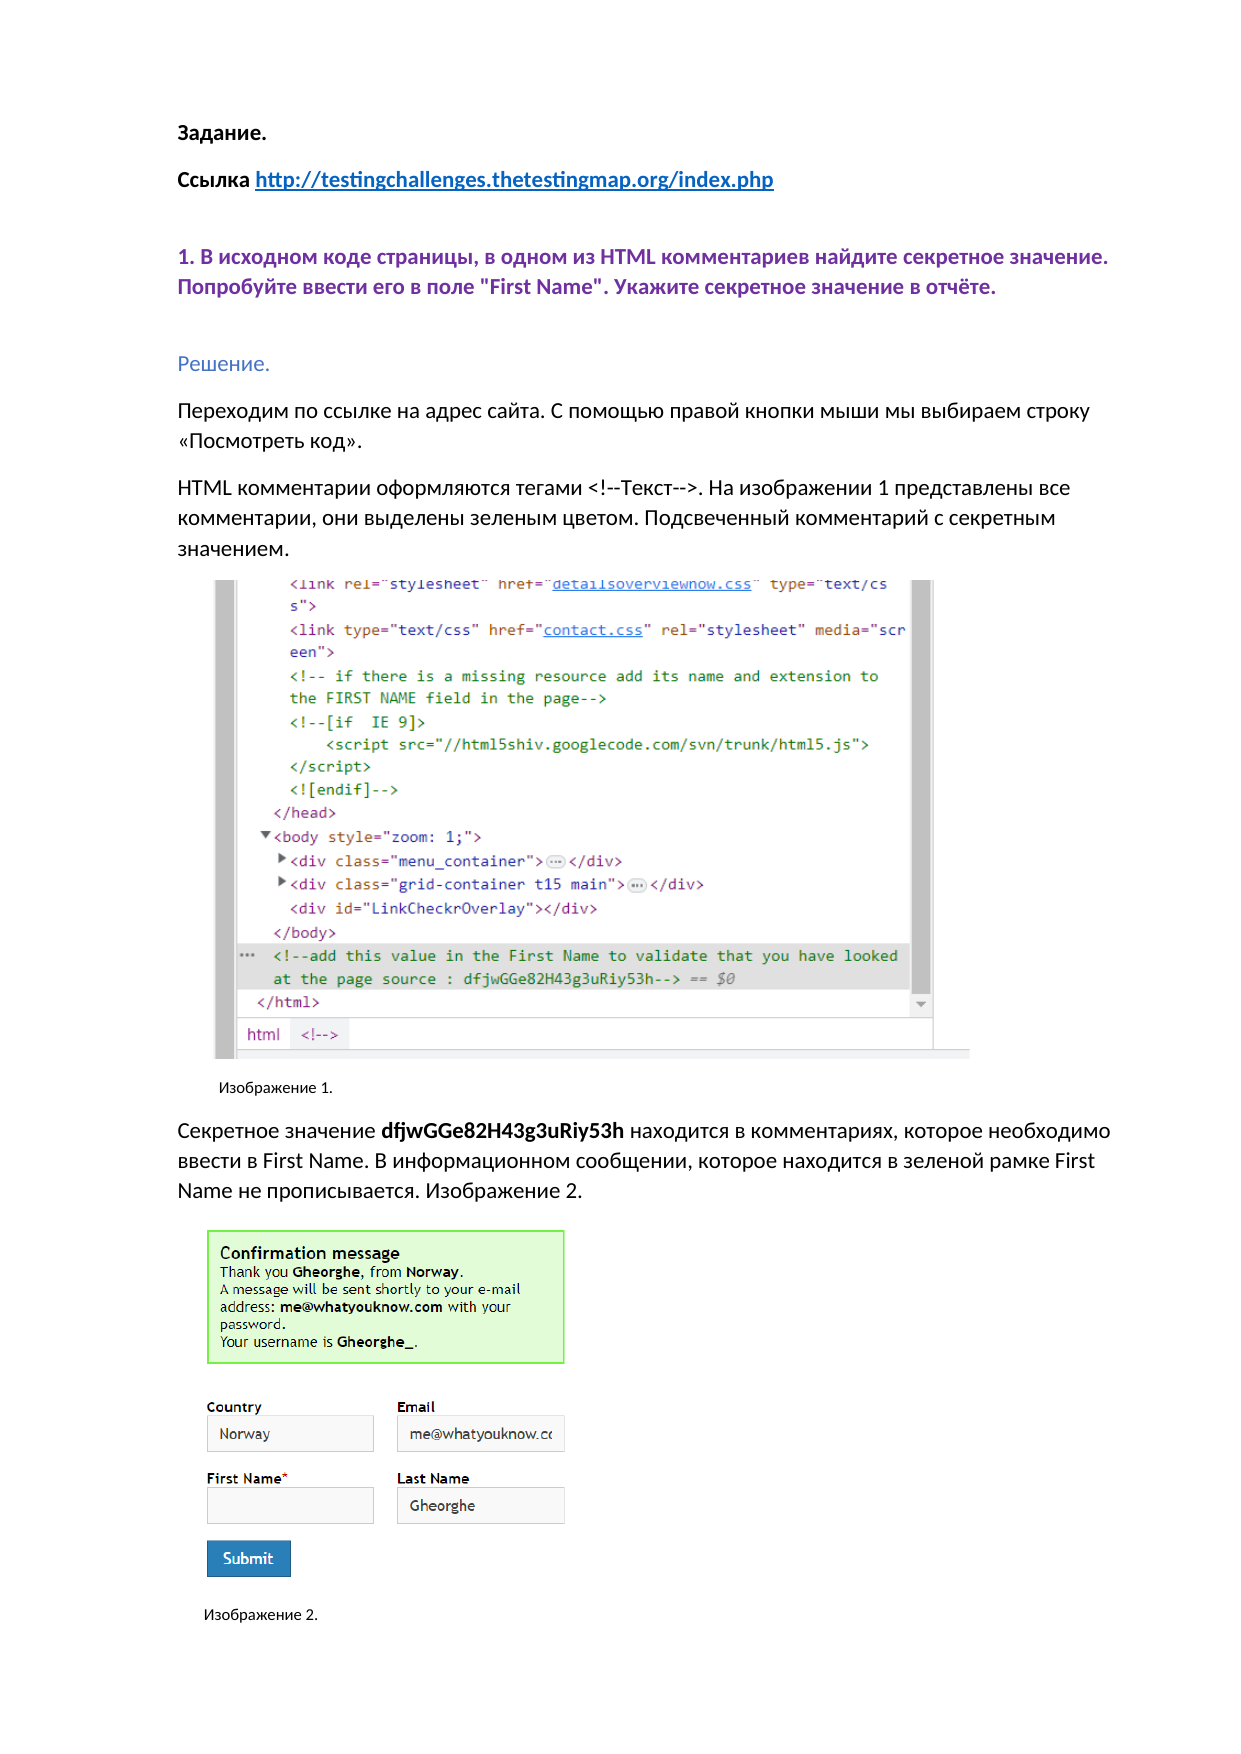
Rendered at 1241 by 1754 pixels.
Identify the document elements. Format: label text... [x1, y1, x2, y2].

text HTML комментарии оформляются тегами <!--Текст-->. На изображении 1 представлены все комментарии, они выделены зеленым цветом. Подсвеченный комментарий с секретным значением. [177, 473, 1152, 562]
text 1. В исходном коде страницы, в одном из HTML комментариев найдите секретное значение. Попробуйте ввести его в поле "First Name". Укажите секретное значение в отчёте. [177, 212, 1152, 331]
text Изображение 1. [177, 1077, 1152, 1097]
text Решение. [177, 349, 1152, 377]
picture [177, 1223, 599, 1586]
picture [177, 580, 970, 1059]
text Секретное значение dfjwGGe82H43g3uRiy53h находится в комментариях, которое необходимо ввести в First Name. В информационном сообщении, которое находится в зеленой рамке First Name не прописывается. Изображение 2. [177, 1116, 1152, 1204]
text Изображение 2. [177, 1604, 1152, 1625]
text Задание. [177, 118, 1152, 146]
text Переходим по ссылке на адрес сайта. С помощью правой кнопки мыши мы выбираем строку «Посмотреть код». [177, 396, 1152, 454]
text Ссылка http://testingchallenges.thetestingmap.org/index.php [177, 165, 1152, 193]
